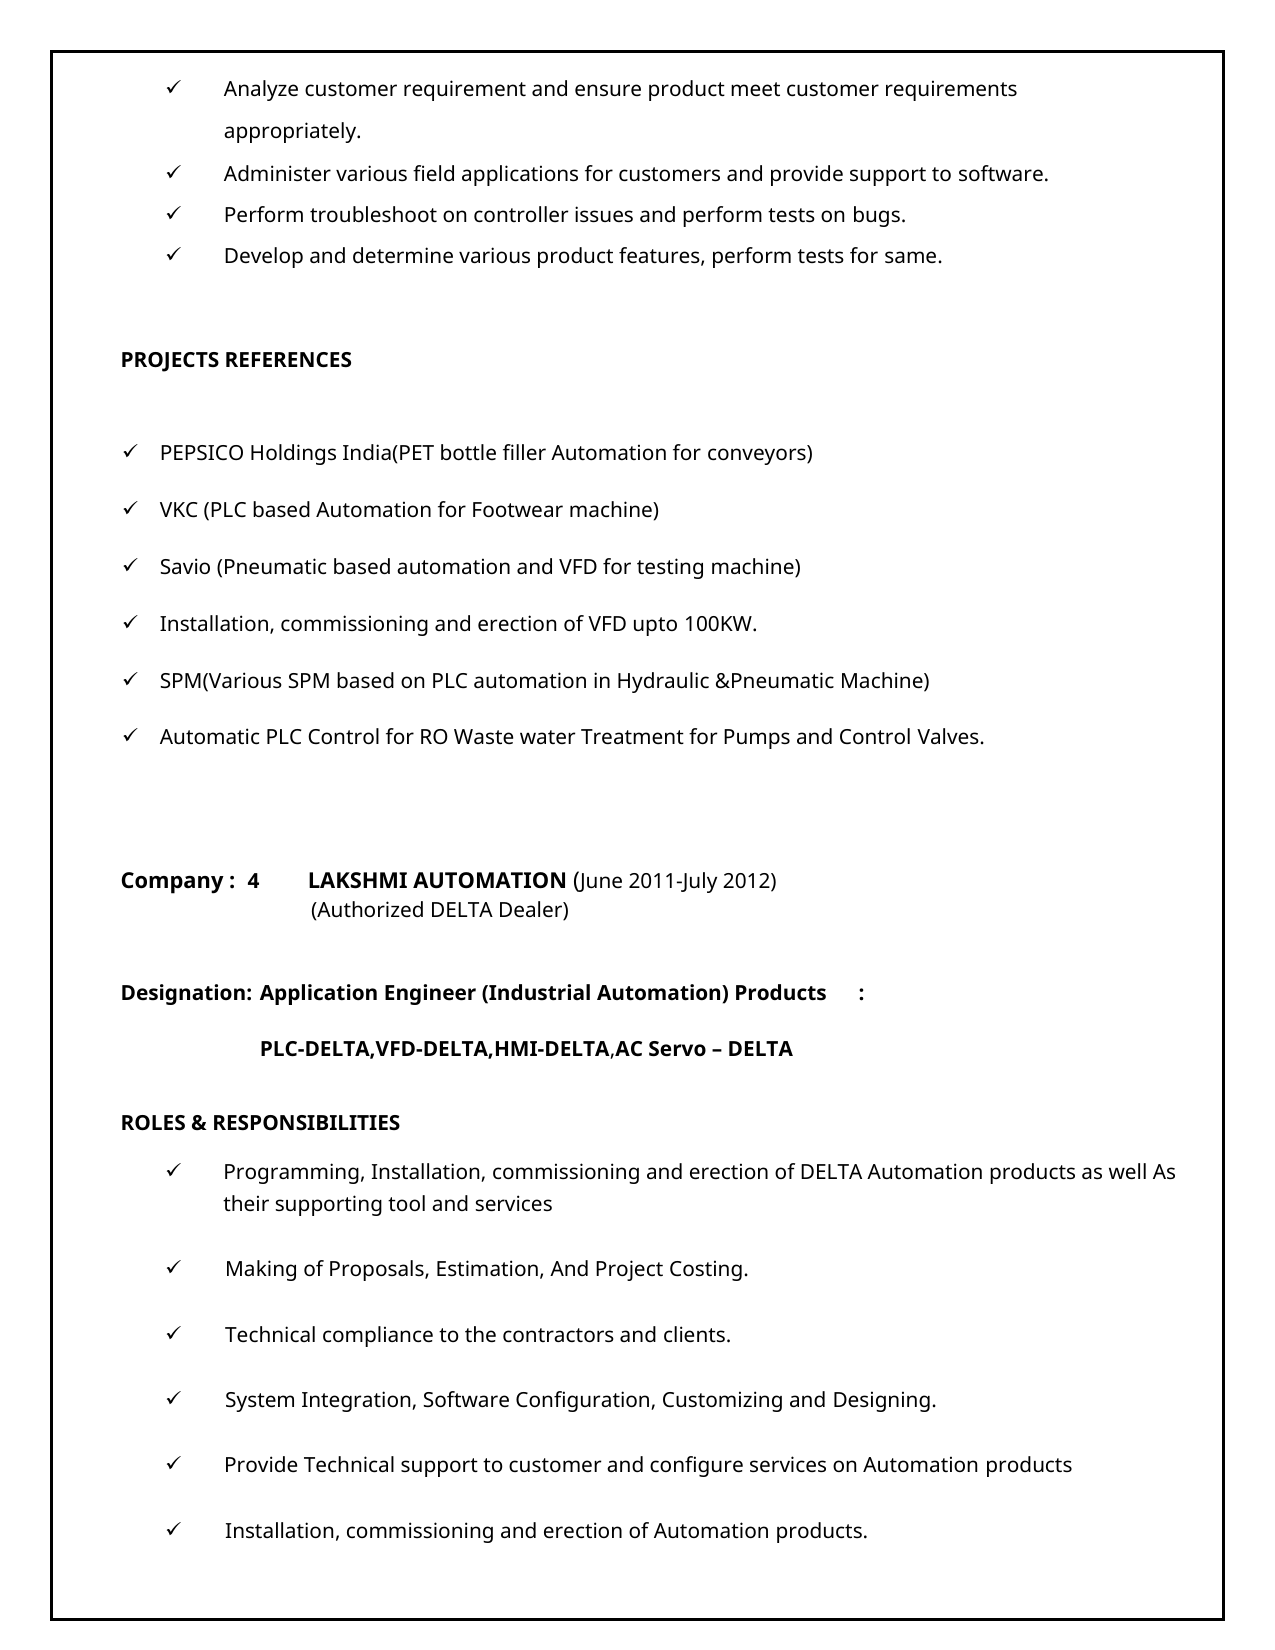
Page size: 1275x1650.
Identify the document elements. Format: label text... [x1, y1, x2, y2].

list System Integration, Software Configuration, Customizing and Designing. [165, 1385, 1222, 1414]
list Installation, commissioning and erection of VFD upto 100KW. [122, 609, 1222, 637]
list Provide Technical support to customer and configure services on Automation products [165, 1451, 1222, 1479]
list Programming, Installation, commissioning and erection of DELTA Automation products as well As their supporting tool and services [165, 1157, 1214, 1218]
text Company : 4 LAKSHMI AUTOMATION (June 2011-July 2012) [120, 864, 1222, 895]
text ROLES & RESPONSIBILITIES [120, 1108, 1222, 1136]
list Develop and determine various product features, perform tests for same. [165, 241, 1222, 269]
list Perform troubleshoot on controller issues and perform tests on bugs. [165, 200, 1222, 228]
list Making of Proposals, Estimation, And Project Costing. [165, 1254, 1222, 1283]
subtitle PROJECTS REFERENCES [120, 345, 1222, 373]
list PEPSICO Holdings India(PET bottle filler Automation for conveyors) [122, 438, 1222, 467]
list Automatic PLC Control for RO Waste water Treatment for Pumps and Control Valves. [122, 722, 1222, 751]
subtitle Designation: Application Engineer (Industrial Automation) Products : PLC-DELTA,VFD-DELTA,HMI-DELTA,AC Servo – DELTA [120, 978, 953, 1063]
list Technical compliance to the contractors and clients. [165, 1320, 1222, 1348]
text (Authorized DELTA Dealer) [311, 896, 1222, 924]
list Analyze customer requirement and ensure product meet customer requirements appropriately. [165, 74, 1124, 145]
list SPM(Various SPM based on PLC automation in Hydraulic &Pneumatic Machine) [122, 666, 1222, 694]
list Administer various field applications for customers and provide support to software. [165, 159, 1222, 187]
list Savio (Pneumatic based automation and VFD for testing machine) [122, 552, 1222, 580]
list VKC (PLC based Automation for Footwear machine) [122, 496, 1222, 524]
list Installation, commissioning and erection of Automation products. [165, 1516, 1222, 1544]
